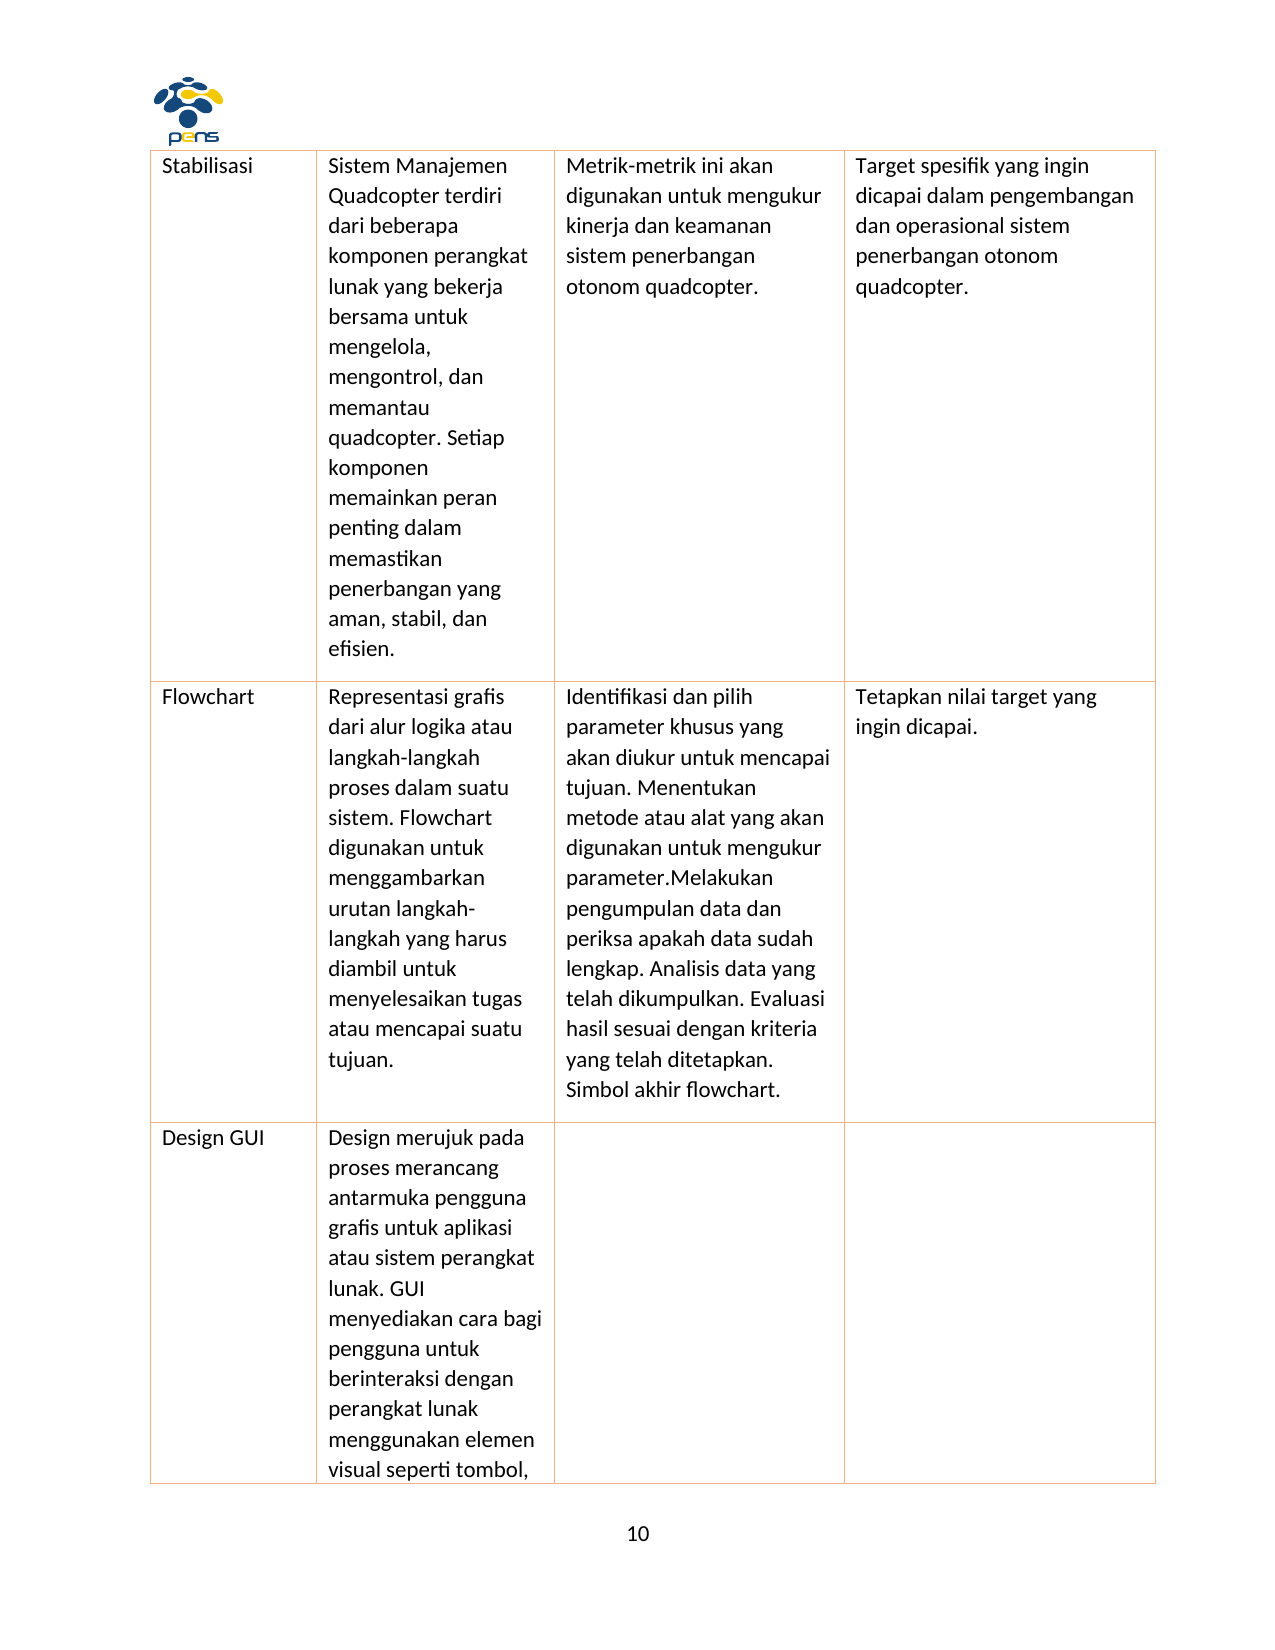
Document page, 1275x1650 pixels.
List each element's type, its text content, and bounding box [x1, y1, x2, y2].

picture [150, 75, 227, 148]
table_cell Tetapkan nilai target yang ingin dicapai. [845, 682, 1155, 1122]
table_cell Metrik-metrik ini akan digunakan untuk mengukur kinerja dan keamanan sistem penerbangan otonom quadcopter. [555, 151, 844, 681]
table_cell Representasi grafis dari alur logika atau langkah-langkah proses dalam suatu sistem. Flowchart digunakan untuk menggambarkan urutan langkah-langkah yang harus diambil untuk menyelesaikan tugas atau mencapai suatu tujuan. [317, 682, 554, 1122]
table_cell [555, 1123, 844, 1483]
table_cell Identifikasi dan pilih parameter khusus yang akan diukur untuk mencapai tujuan. Menentukan metode atau alat yang akan digunakan untuk mengukur parameter.Melakukan pengumpulan data dan periksa apakah data sudah lengkap. Analisis data yang telah dikumpulkan. Evaluasi hasil sesuai dengan kriteria yang telah ditetapkan. Simbol akhir flowchart. [555, 682, 844, 1122]
table_cell Flowchart [151, 682, 316, 1122]
table_cell Design GUI [151, 1123, 316, 1483]
table_cell Stabilisasi [151, 151, 316, 681]
table_cell Sistem Manajemen Quadcopter terdiri dari beberapa komponen perangkat lunak yang bekerja bersama untuk mengelola, mengontrol, dan memantau quadcopter. Setiap komponen memainkan peran penting dalam memastikan penerbangan yang aman, stabil, dan efisien. [317, 151, 554, 681]
table_cell Target spesifik yang ingin dicapai dalam pengembangan dan operasional sistem penerbangan otonom quadcopter. [845, 151, 1155, 681]
table_cell [845, 1123, 1155, 1483]
